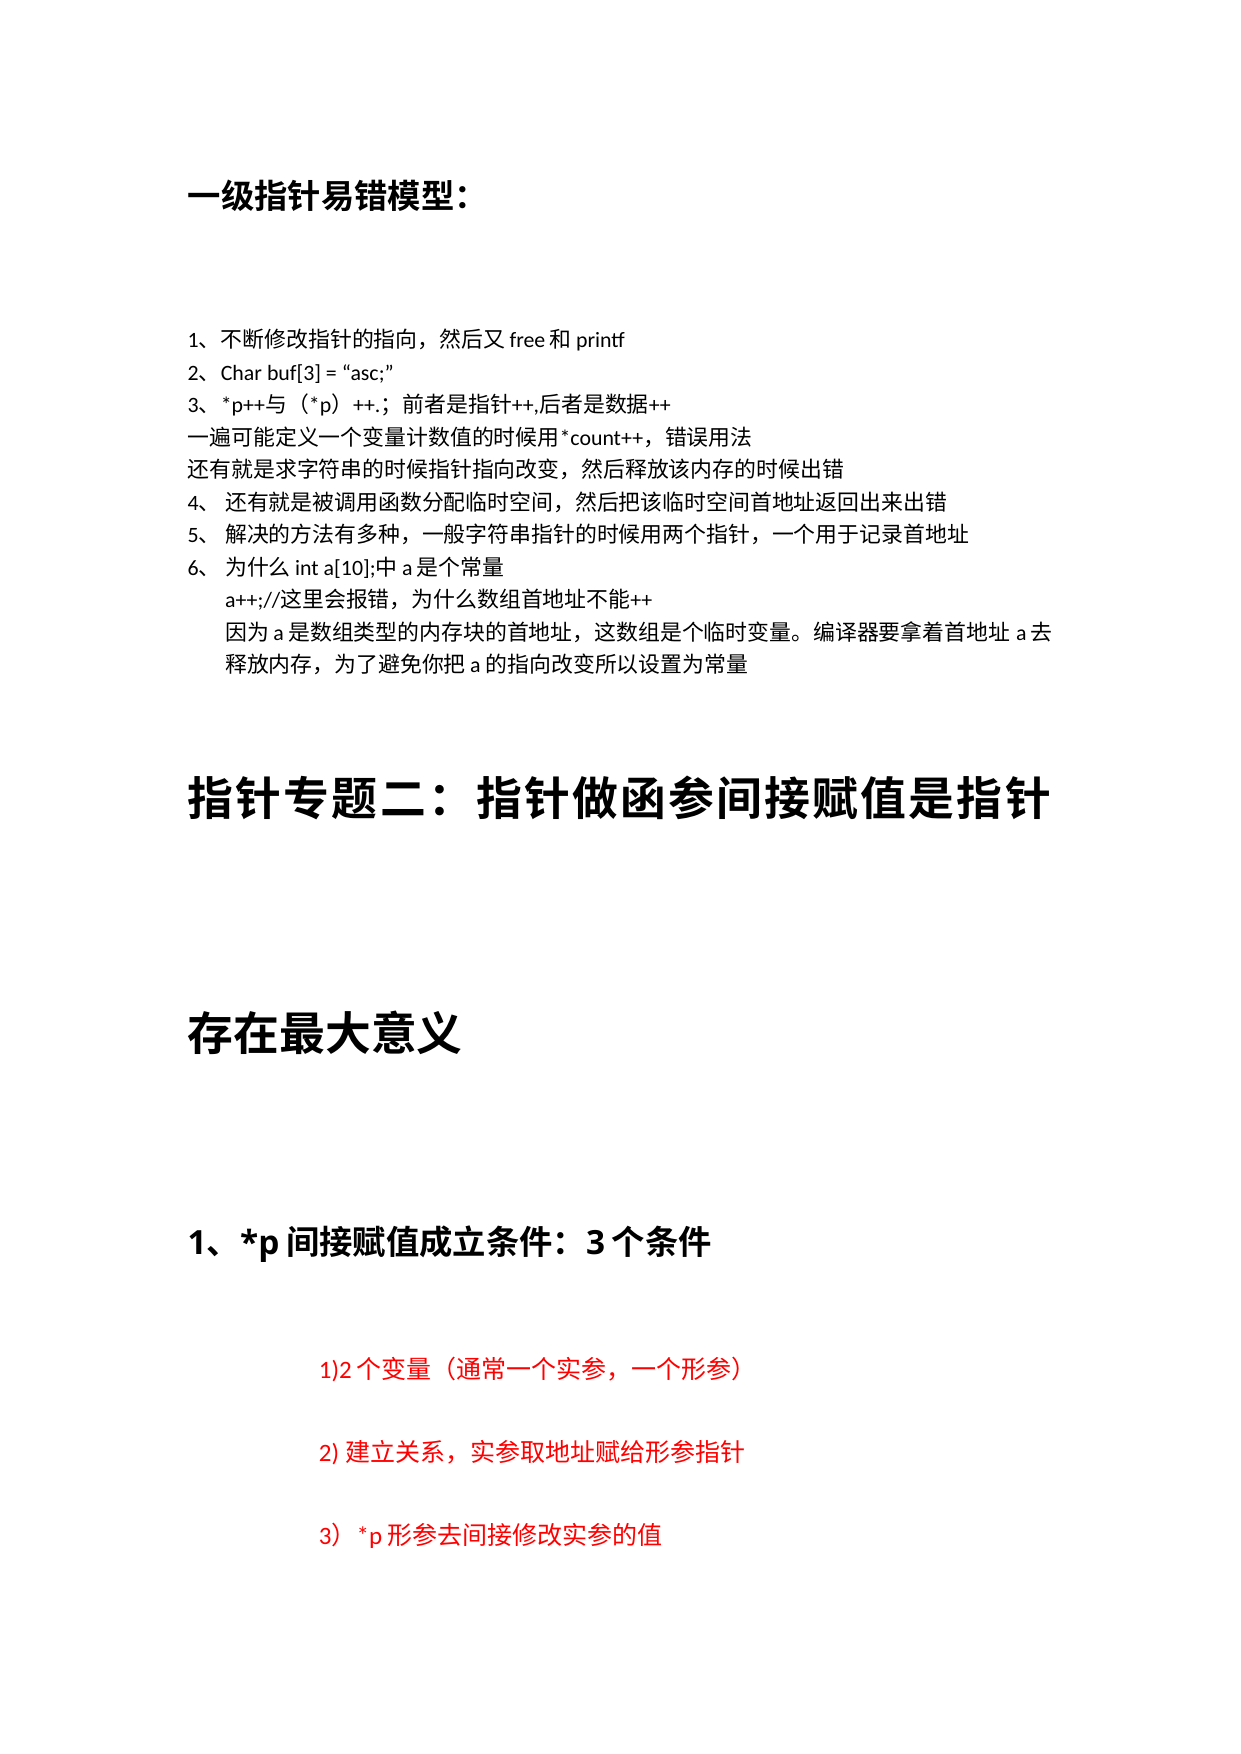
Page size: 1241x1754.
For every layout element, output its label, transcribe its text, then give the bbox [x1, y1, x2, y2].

list 为什么int a[10];中a是个常量 [187, 549, 1053, 582]
text 1、不断修改指针的指向，然后又free和printf [187, 322, 1053, 354]
subtitle 1、*p间接赋值成立条件：3个条件 [187, 1207, 1053, 1272]
text 1)2个变量（通常一个实参，一个形参） [275, 1335, 1053, 1400]
subtitle 指针专题二：指针做函参间接赋值是指针存在最大意义 [187, 747, 1053, 1079]
text 一遍可能定义一个变量计数值的时候用*count++，错误用法 [187, 419, 1053, 452]
subtitle 一级指针易错模型： [187, 162, 1053, 227]
text 还有就是求字符串的时候指针指向改变，然后释放该内存的时候出错 [187, 452, 1053, 484]
text 3、*p++与（*p）++.；前者是指针++,后者是数据++ [187, 387, 1053, 419]
list 解决的方法有多种，一般字符串指针的时候用两个指针，一个用于记录首地址 [187, 517, 1053, 549]
list 因为a是数组类型的内存块的首地址，这数组是个临时变量。编译器要拿着首地址a去释放内存，为了避免你把a 的指向改变所以设置为常量 [225, 614, 1053, 679]
text 2) 建立关系，实参取地址赋给形参指针 [275, 1418, 1053, 1483]
list a++;//这里会报错，为什么数组首地址不能++ [225, 582, 1053, 614]
text 3）*p形参去间接修改实参的值 [275, 1501, 1053, 1566]
text 2、Char buf[3] = “asc;” [187, 354, 1053, 387]
list 还有就是被调用函数分配临时空间，然后把该临时空间首地址返回出来出错 [187, 484, 1053, 517]
